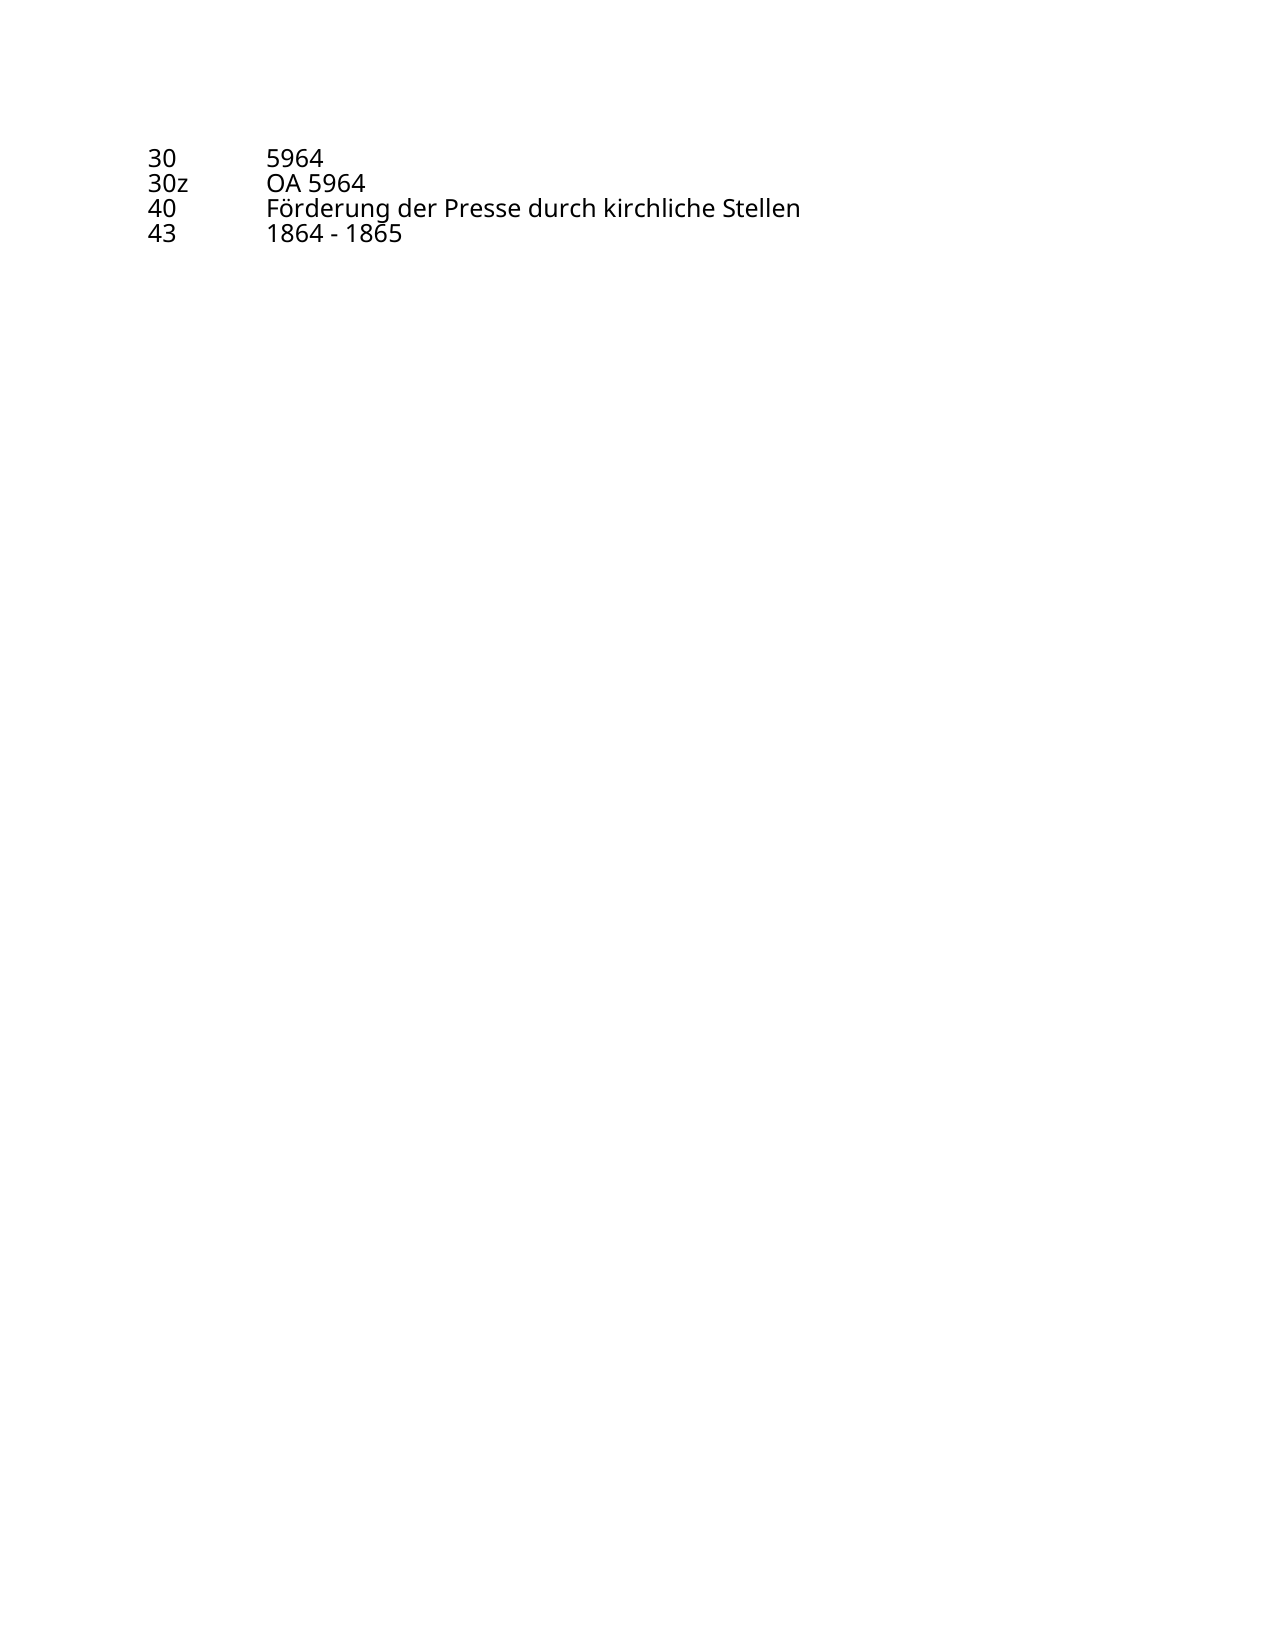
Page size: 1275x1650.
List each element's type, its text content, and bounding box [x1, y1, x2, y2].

text 40 s[Förderung der s[Presse]s durch kirchliche Stellen]s [148, 198, 1127, 223]
text 30 5964 [148, 148, 1127, 173]
text 43 1864 - 1865 [148, 223, 1127, 248]
text 30z OA 5964 [148, 173, 1127, 198]
